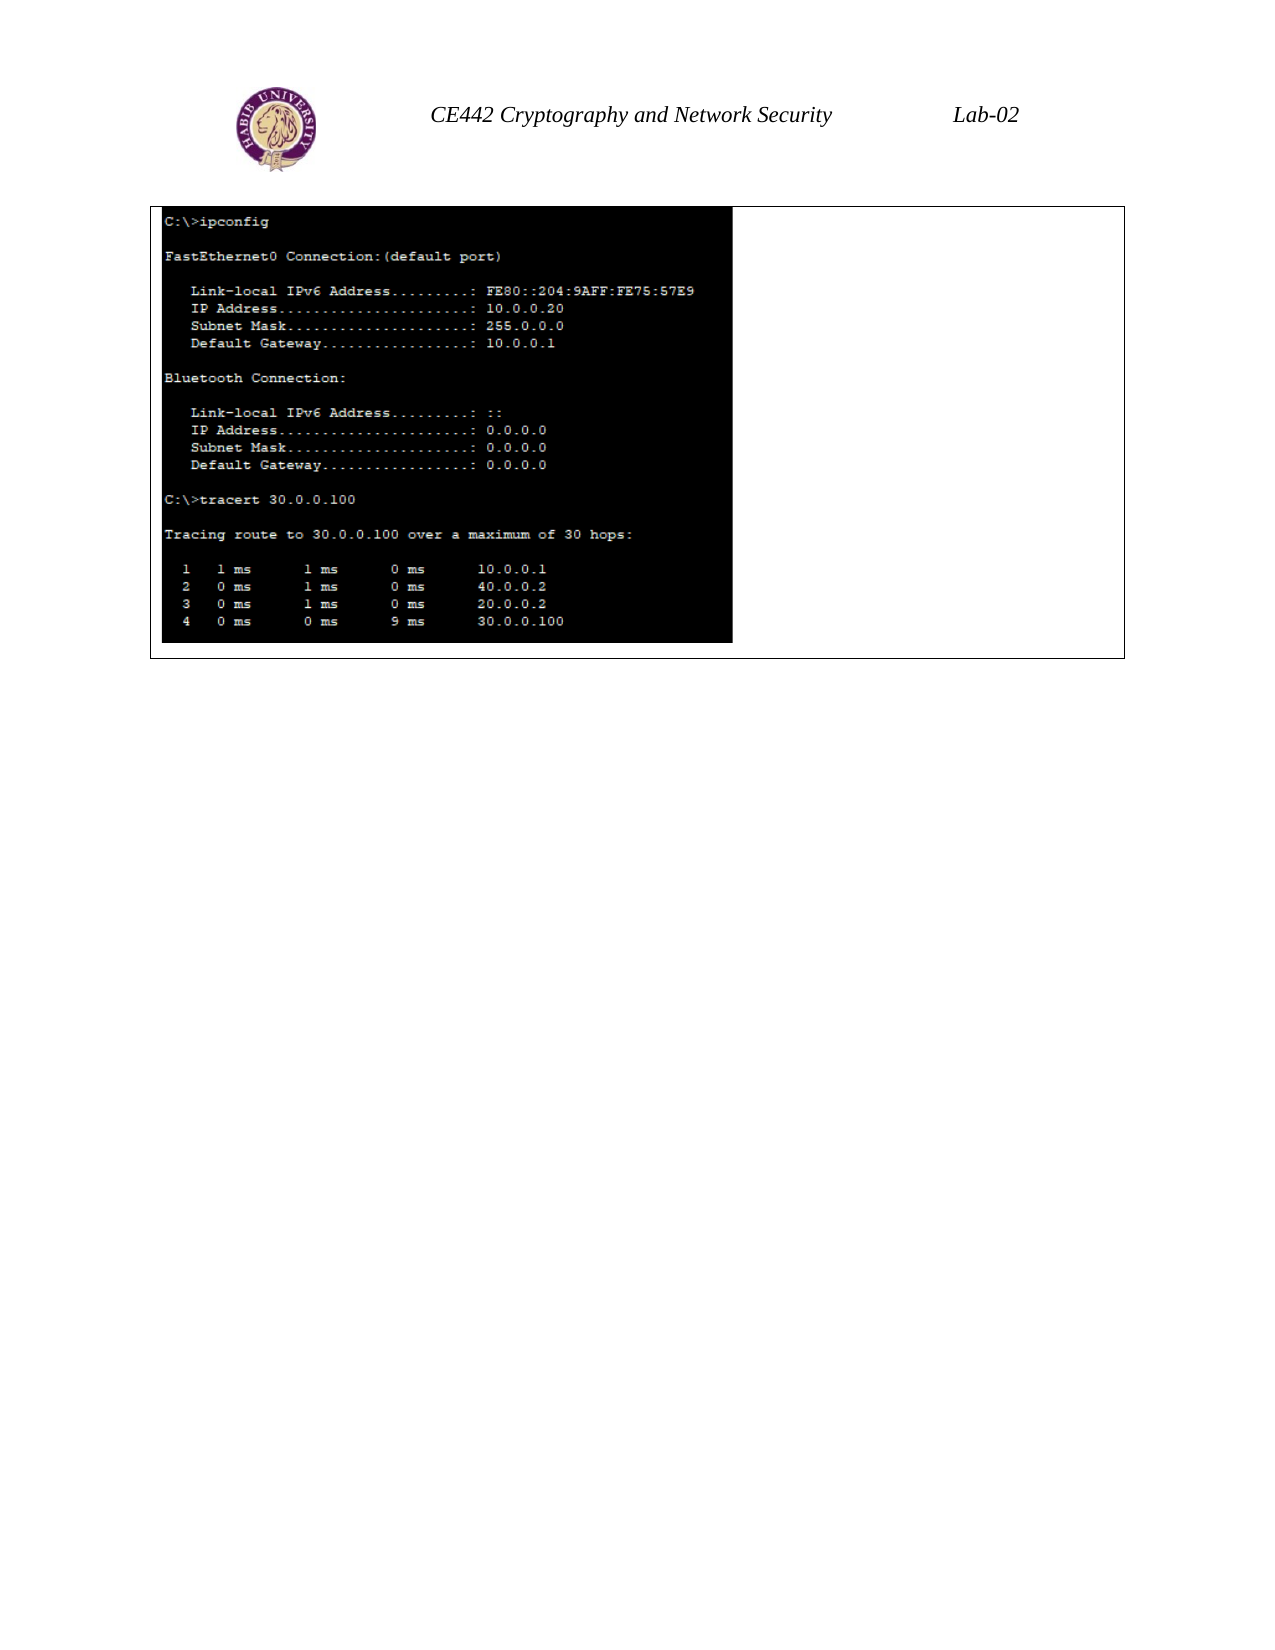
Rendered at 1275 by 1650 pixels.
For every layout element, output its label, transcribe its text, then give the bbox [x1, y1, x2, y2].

picture [161, 207, 733, 643]
picture [236, 87, 316, 172]
table_header Using the backup route [151, 207, 1124, 658]
